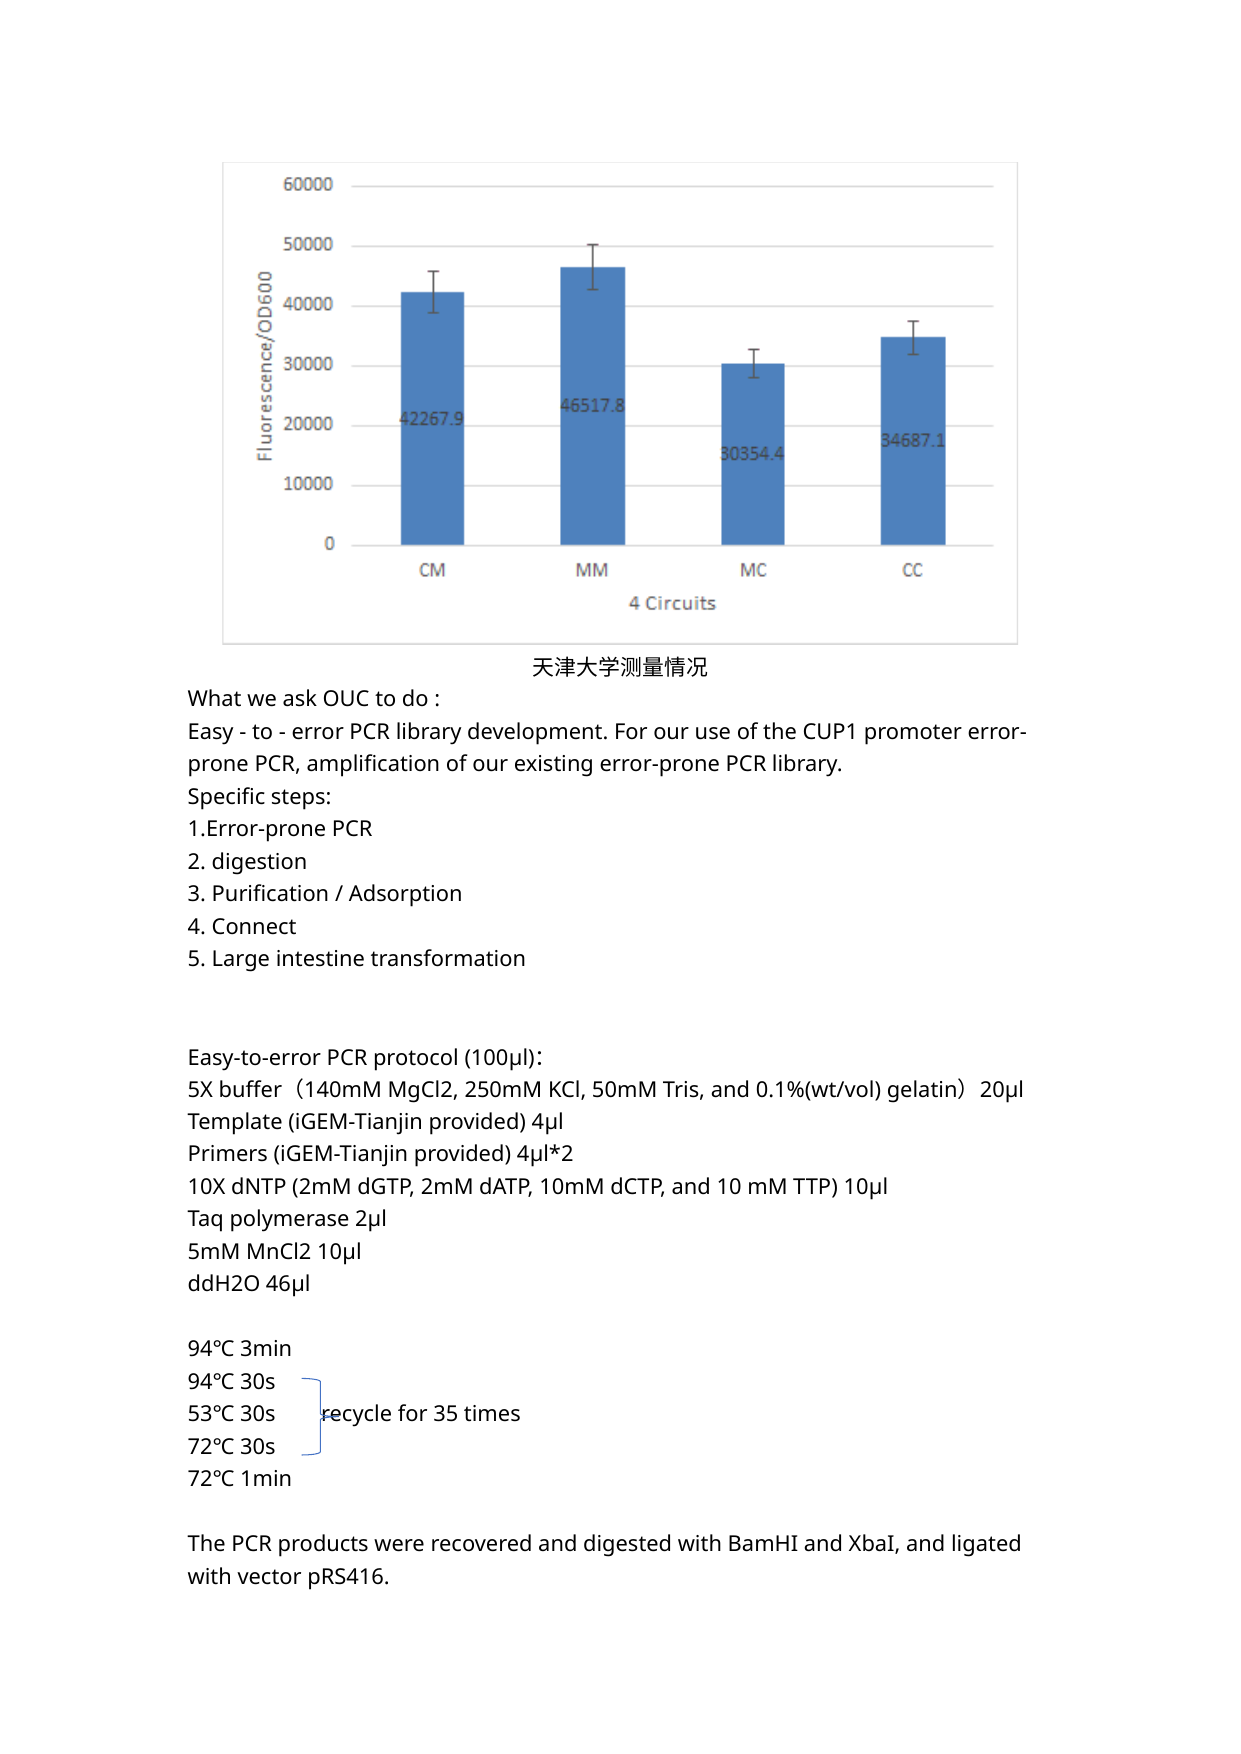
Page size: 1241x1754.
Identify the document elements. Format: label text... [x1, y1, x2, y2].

text Specific steps: [187, 779, 1053, 812]
text 72℃ 30s [187, 1429, 1053, 1462]
text 1.Error-prone PCR [187, 812, 1053, 844]
text 5mM MnCl2 10μl [187, 1234, 1053, 1267]
text 5X buffer（140mM MgCl2, 250mM KCl, 50mM Tris, and 0.1%(wt/vol) gelatin）20μl [187, 1072, 1053, 1104]
text 72℃ 1min [187, 1462, 1053, 1494]
text 94℃ 3min [187, 1332, 1053, 1364]
text 2. digestion [187, 844, 1053, 877]
text 53℃ 30s recycle for 35 times [187, 1397, 323, 1429]
text 天津大学测量情况 [187, 649, 1053, 682]
text Taq polymerase 2μl [187, 1202, 1053, 1234]
text Easy-to-error PCR protocol (100μl)： [187, 1039, 1053, 1072]
text The PCR products were recovered and digested with BamHI and XbaI, and ligated with vector pRS416. [187, 1527, 1053, 1592]
text 4. Connect [187, 909, 1053, 942]
text 3. Purification / Adsorption [187, 877, 1053, 909]
text 94℃ 30s [187, 1364, 1053, 1397]
text What we ask OUC to do : [187, 682, 1053, 714]
picture [222, 162, 1019, 645]
text Template (iGEM-Tianjin provided) 4μl [187, 1104, 1053, 1137]
text Easy - to - error PCR library development. For our use of the CUP1 promoter error-prone PCR, amplification of our existing error-prone PCR library. [187, 714, 1053, 779]
text ddH2O 46μl [187, 1267, 1053, 1299]
text 10X dNTP (2mM dGTP, 2mM dATP, 10mM dCTP, and 10 mM TTP) 10μl [187, 1169, 1053, 1202]
text 5. Large intestine transformation [187, 942, 1053, 974]
text Primers (iGEM-Tianjin provided) 4μl*2 [187, 1137, 1053, 1169]
text 53℃ 30s recycle for 35 times [321, 1397, 1053, 1429]
